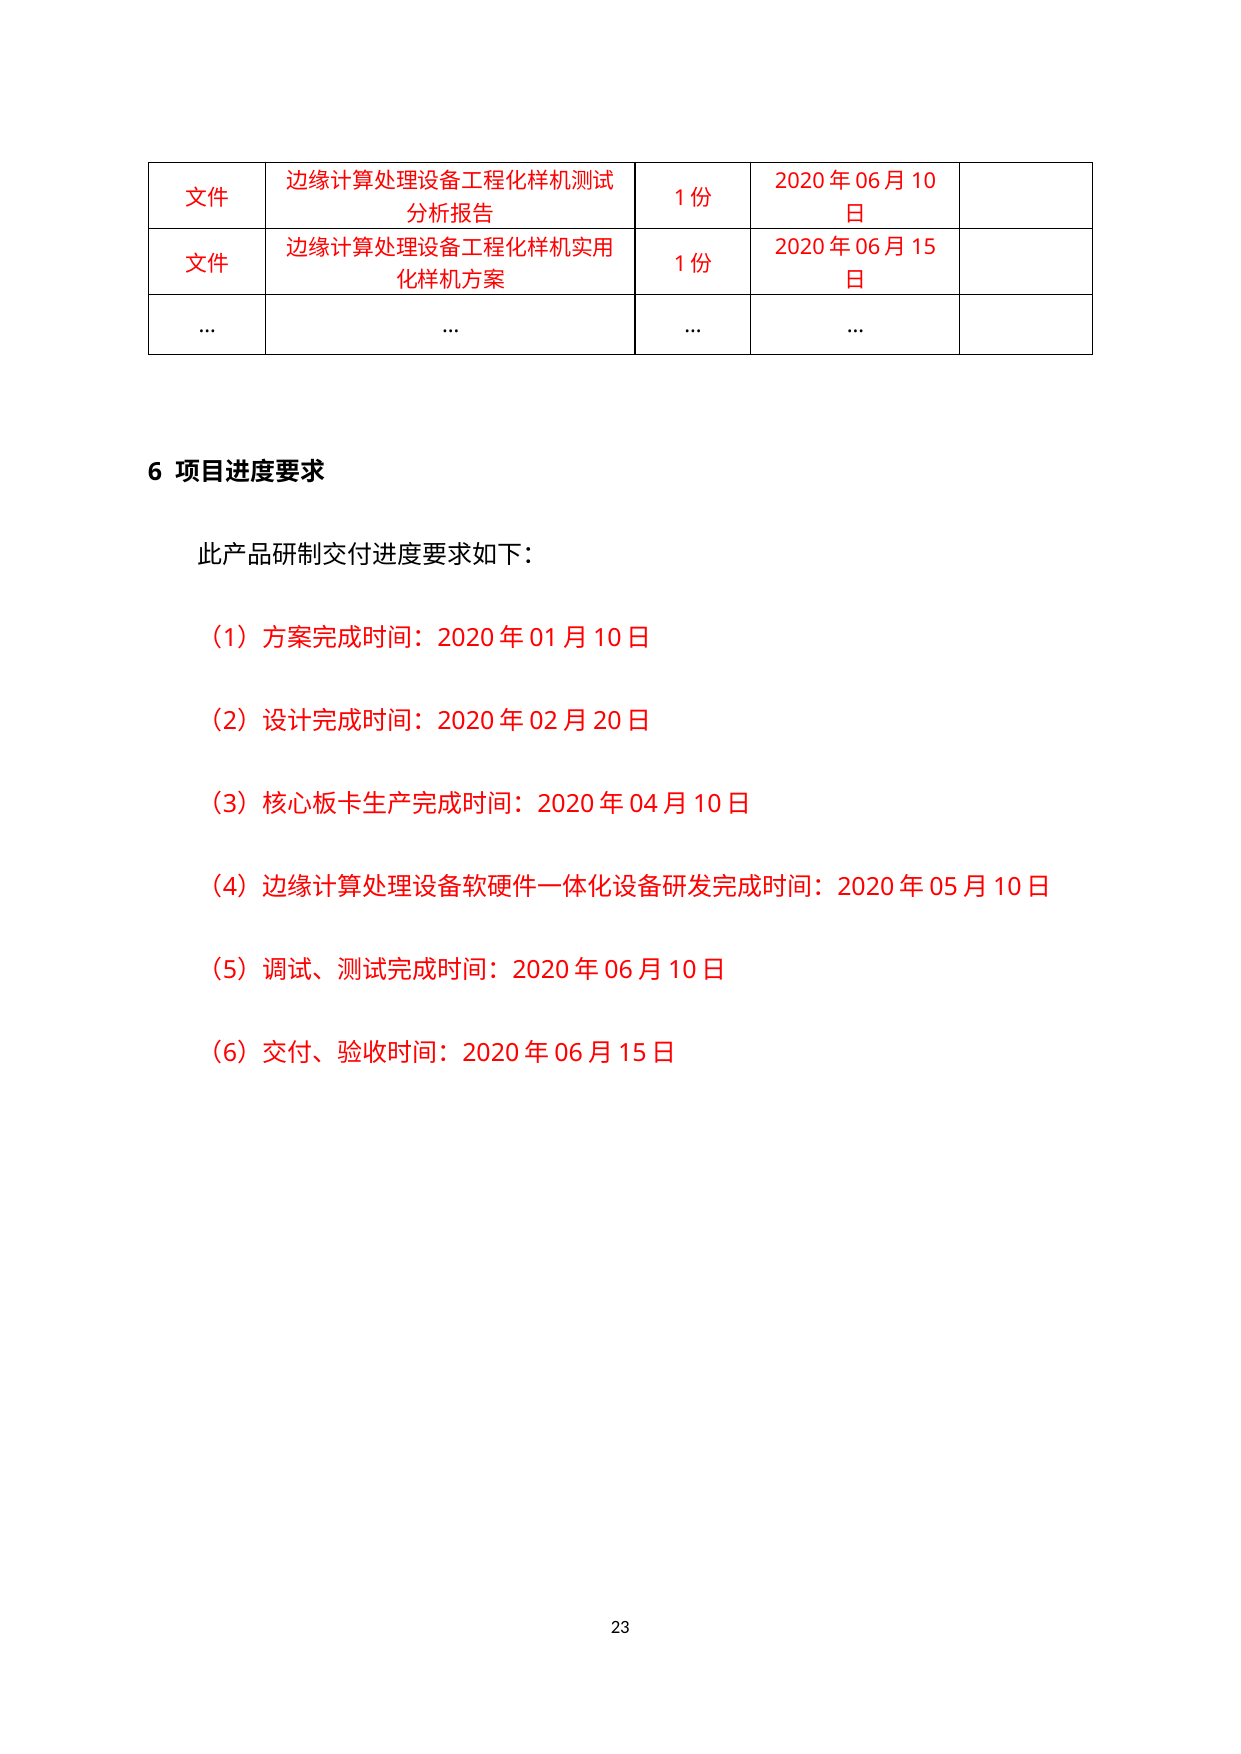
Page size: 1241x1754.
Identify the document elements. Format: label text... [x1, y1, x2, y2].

text 6 项目进度要求 [148, 437, 1092, 502]
text （5）调试、测试完成时间：2020年06月10日 [148, 935, 1092, 1000]
table_cell … [636, 295, 750, 353]
table_cell 1份 [636, 163, 750, 228]
table_cell [960, 163, 1092, 228]
table_cell 边缘计算处理设备工程化样机测试分析报告 [266, 163, 634, 228]
table_cell 1份 [636, 229, 750, 294]
table_cell 边缘计算处理设备工程化样机实用化样机方案 [266, 229, 634, 294]
table_cell 2020年06月15日 [751, 229, 959, 294]
text （4）边缘计算处理设备软硬件一体化设备研发完成时间：2020年05月10日 [148, 852, 1092, 917]
table_cell 2020年06月10日 [751, 163, 959, 228]
text （3）核心板卡生产完成时间：2020年04月10日 [148, 769, 1092, 834]
text （1）方案完成时间：2020年01月10日 [148, 603, 1092, 668]
table_cell … [751, 295, 959, 353]
table_cell 文件 [149, 163, 265, 228]
text （2）设计完成时间：2020年02月20日 [148, 686, 1092, 751]
table_cell … [266, 295, 634, 353]
table_cell [960, 229, 1092, 294]
text 此产品研制交付进度要求如下： [148, 520, 1092, 585]
table_cell 文件 [149, 229, 265, 294]
table_cell [960, 295, 1092, 353]
table_cell … [149, 295, 265, 353]
text （6）交付、验收时间：2020年06月15日 [148, 1018, 1092, 1083]
